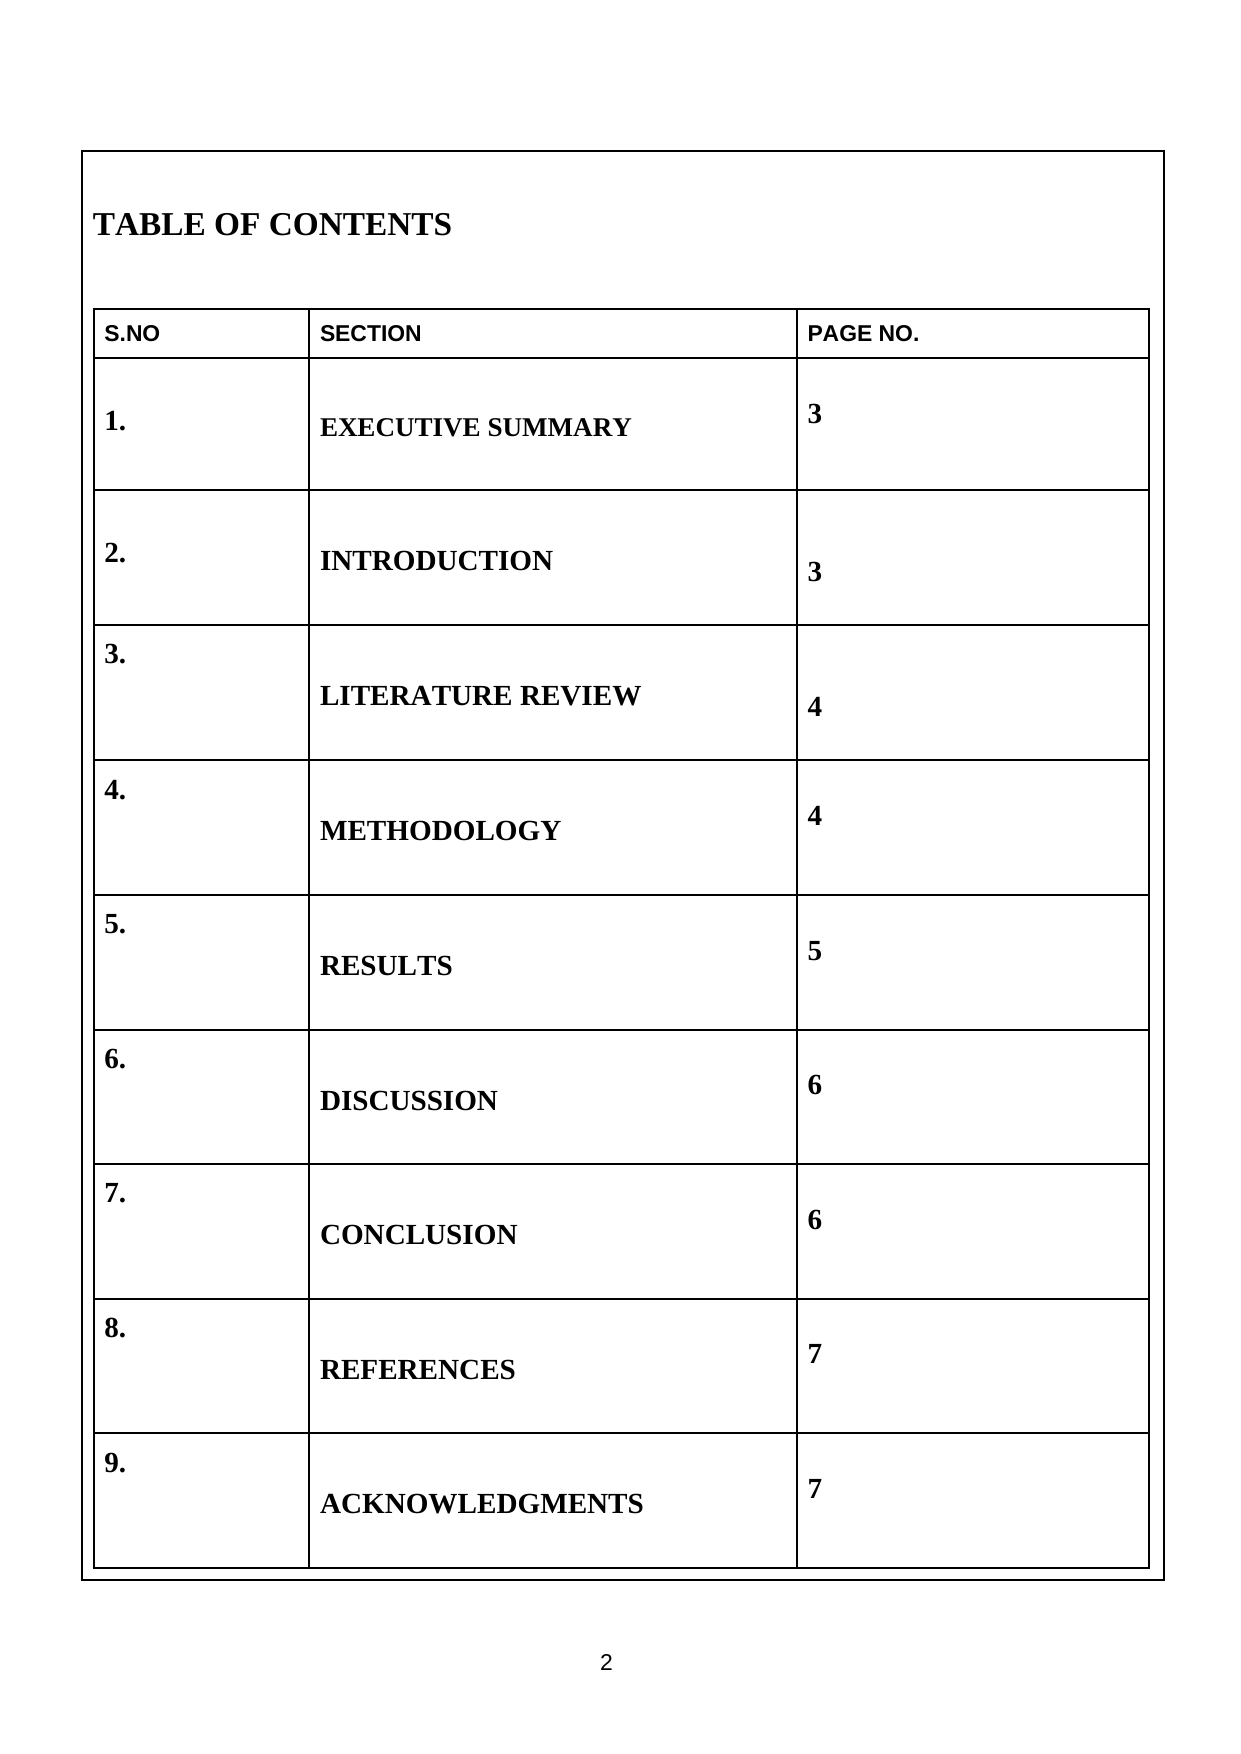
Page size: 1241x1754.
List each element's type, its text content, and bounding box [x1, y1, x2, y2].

table_cell TABLE OF CONTENTS [83, 152, 1163, 1579]
